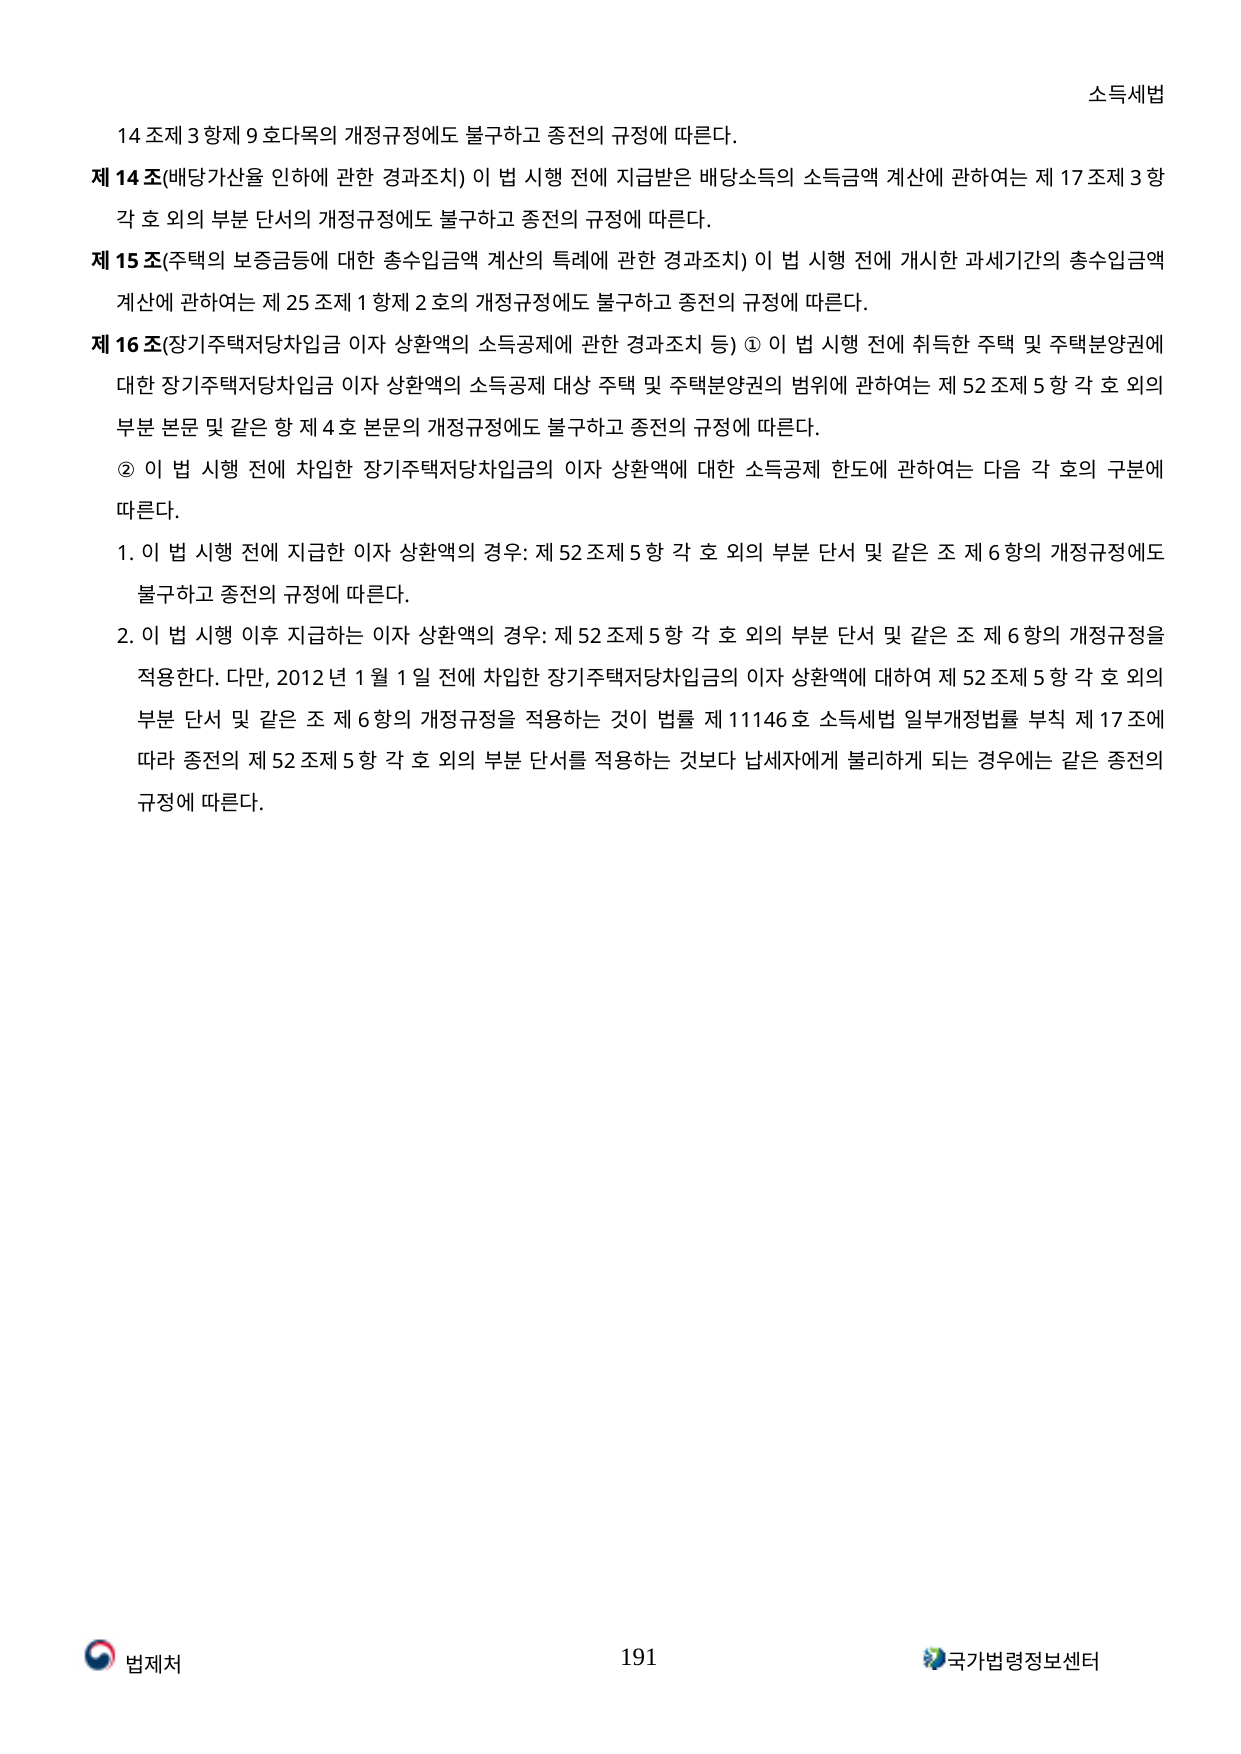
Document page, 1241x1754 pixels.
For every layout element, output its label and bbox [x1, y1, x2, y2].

picture [892, 1637, 948, 1670]
picture [75, 1637, 126, 1673]
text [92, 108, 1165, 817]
